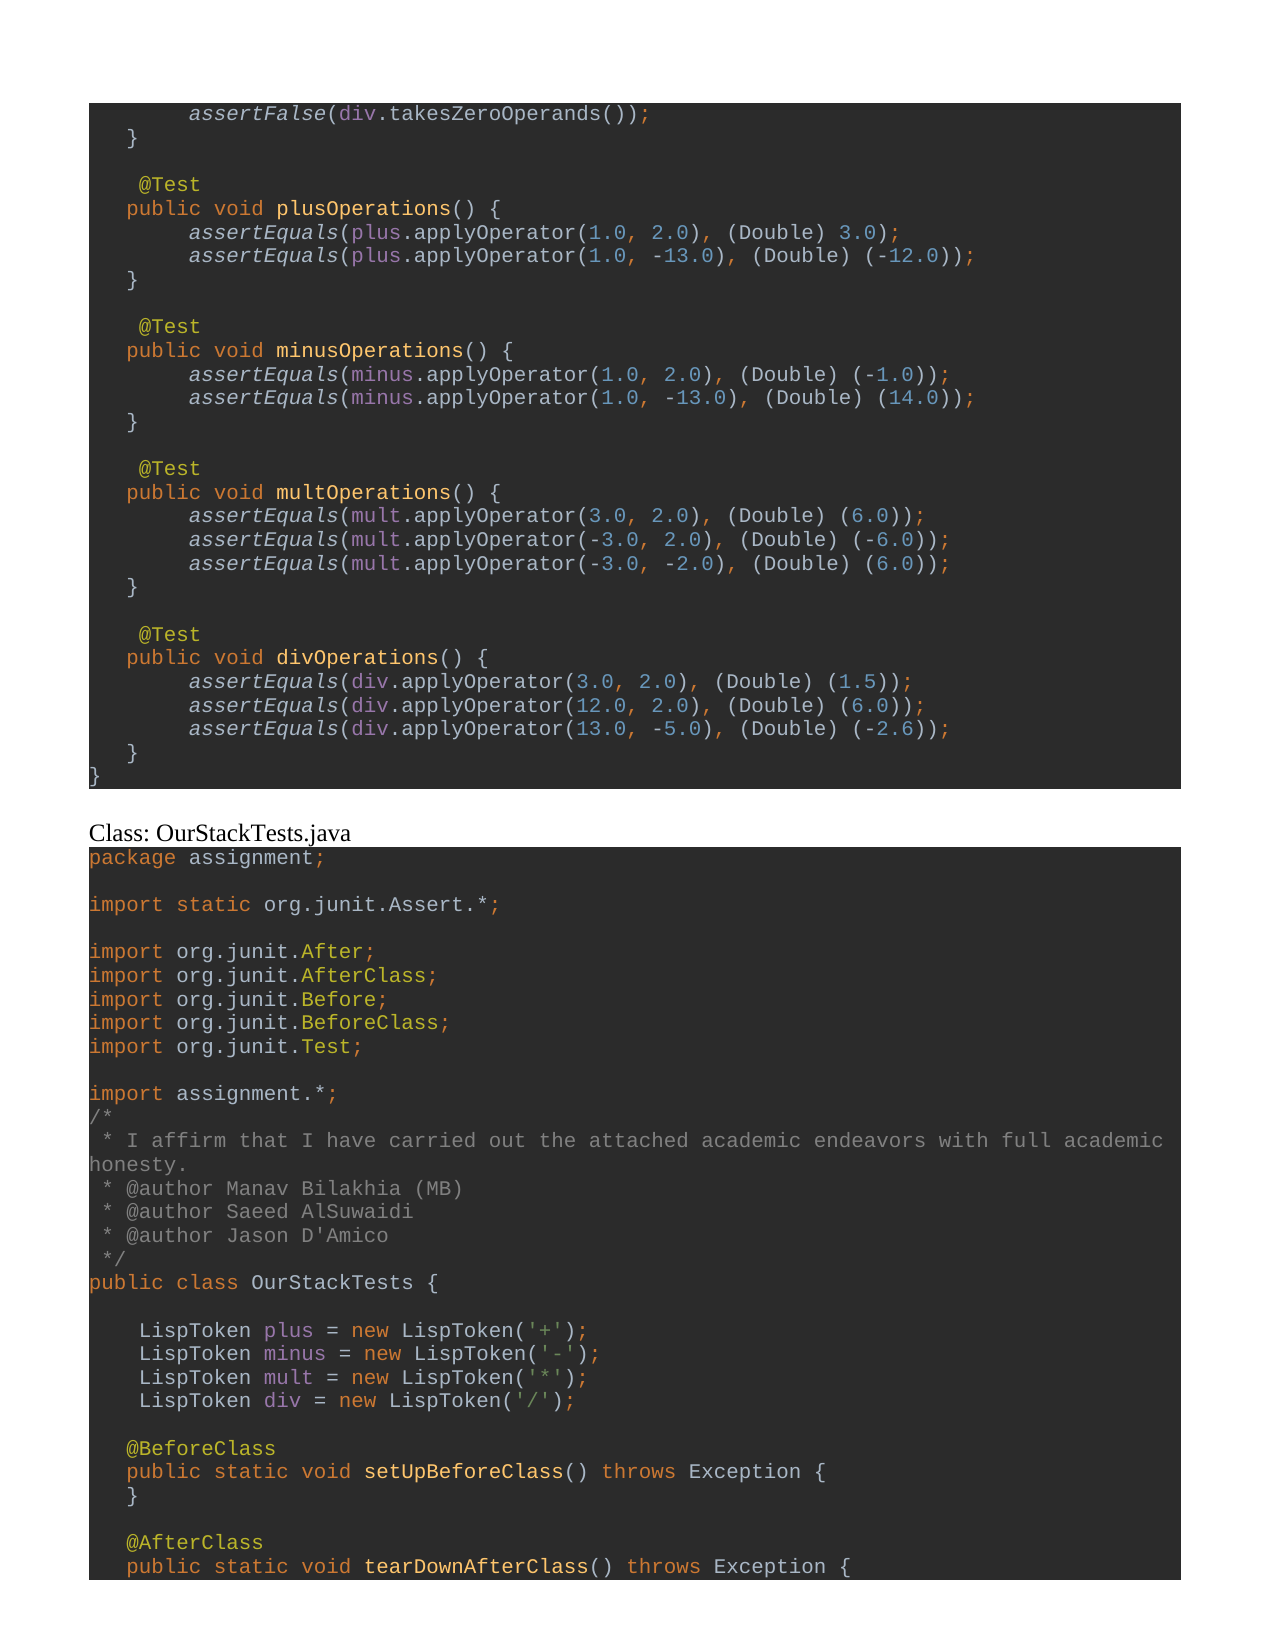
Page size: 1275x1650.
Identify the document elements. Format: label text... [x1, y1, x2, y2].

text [89, 103, 1181, 789]
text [89, 847, 1181, 1580]
text Class: OurStackTests.java [89, 818, 1173, 847]
